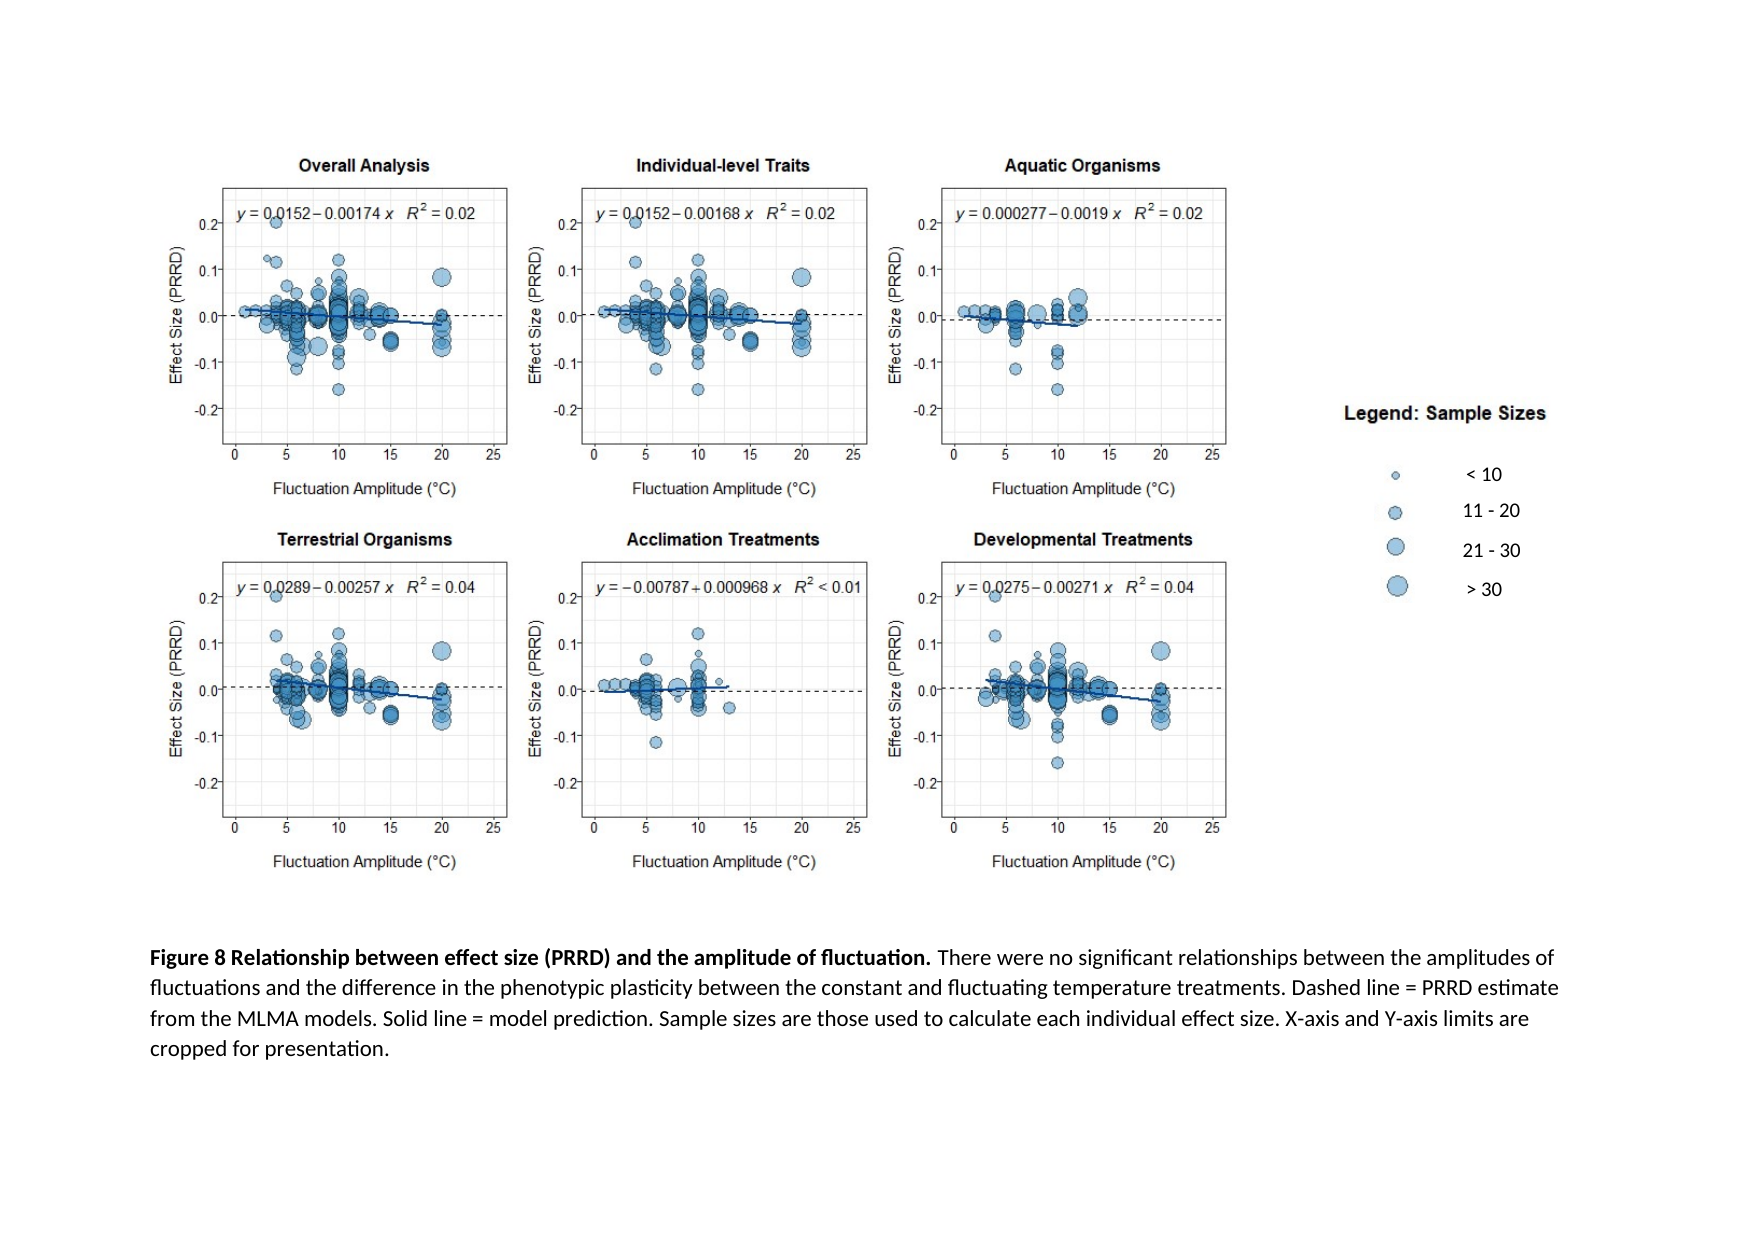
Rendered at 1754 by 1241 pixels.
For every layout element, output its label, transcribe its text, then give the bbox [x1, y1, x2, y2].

picture [879, 523, 1234, 878]
picture [879, 150, 1234, 505]
picture [160, 523, 515, 878]
text Figure 8 Relationship between effect size (PRRD) and the amplitude of fluctuation. There were no significant relationships between the amplitudes of fluctuations and the difference in the phenotypic plasticity between the constant and fluctuating temperature treatments. Dashed line = PRRD estimate from the MLMA models. Solid line = model prediction. Sample sizes are those used to calculate each individual effect size. X-axis and Y-axis limits are cropped for presentation. [150, 943, 1604, 1062]
picture [519, 523, 875, 878]
picture [519, 150, 875, 505]
picture [1374, 460, 1415, 563]
picture [160, 150, 515, 505]
picture [1380, 567, 1415, 603]
picture [1246, 396, 1601, 432]
